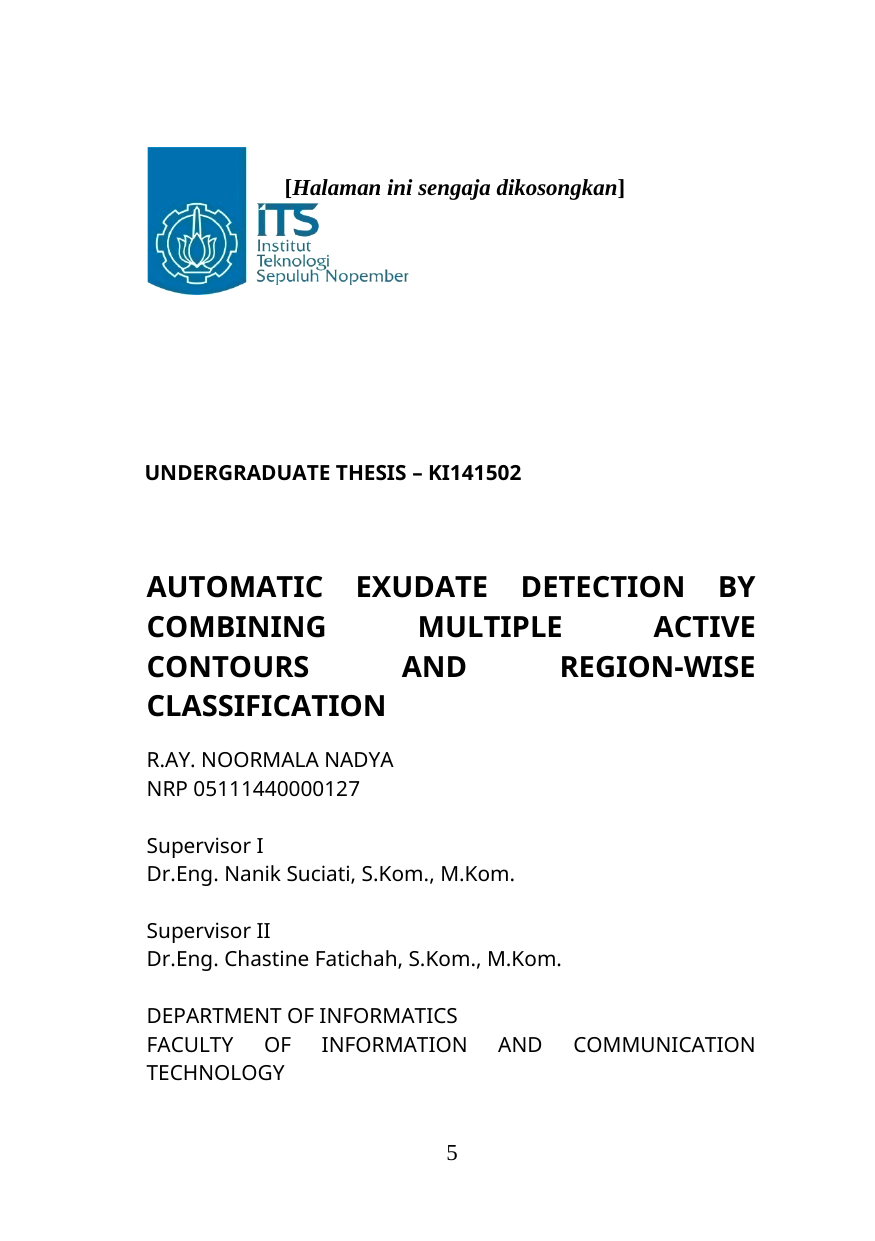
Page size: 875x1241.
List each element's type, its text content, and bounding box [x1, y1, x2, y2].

text [Halaman ini sengaja dikosongkan] [148, 174, 756, 200]
